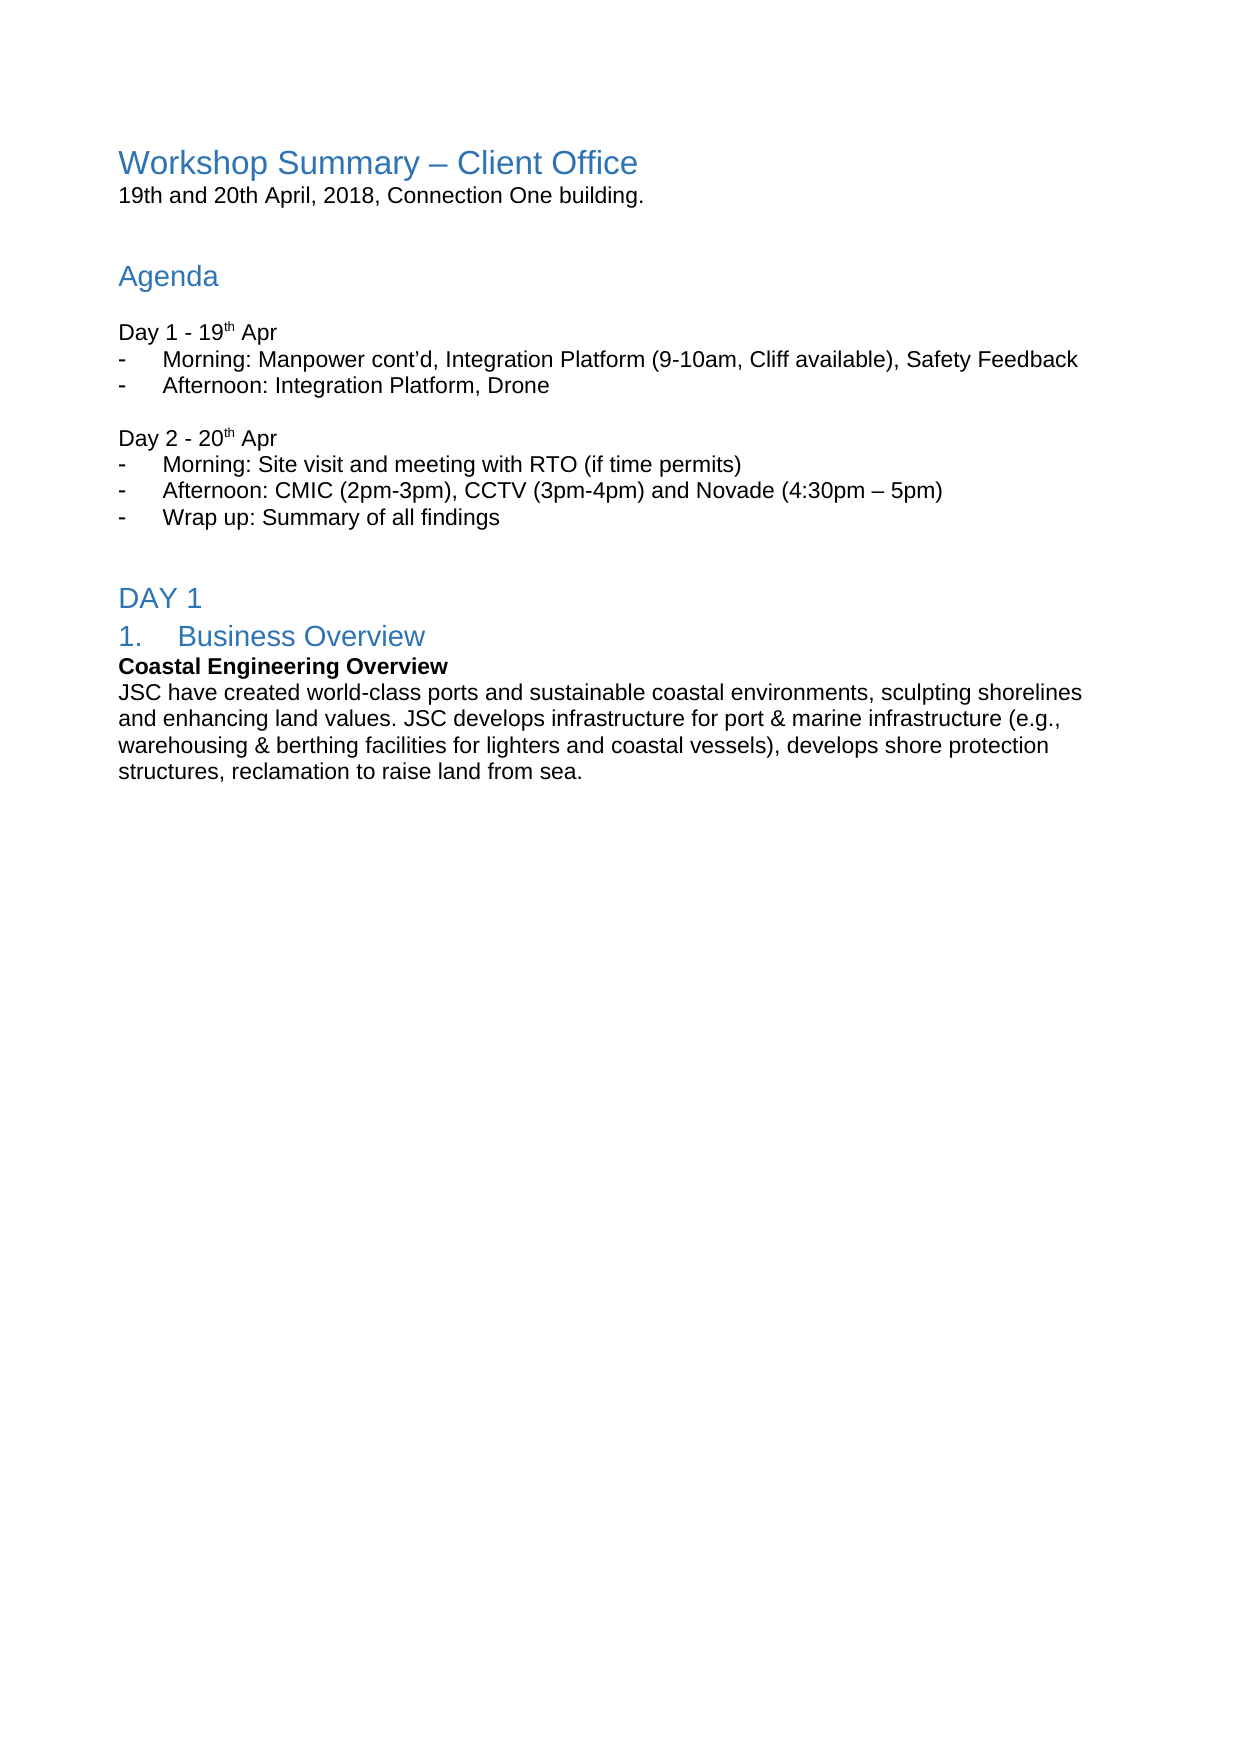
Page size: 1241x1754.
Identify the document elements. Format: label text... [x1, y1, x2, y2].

list Morning: Manpower cont’d, Integration Platform (9-10am, Cliff available), Safety Feedback [118, 346, 1122, 372]
text 19th and 20th April, 2018, Connection One building. [118, 182, 1122, 208]
list Afternoon: CMIC (2pm-3pm), CCTV (3pm-4pm) and Novade (4:30pm – 5pm) [118, 477, 1122, 504]
text Day 1 - 19th Apr [118, 319, 1122, 346]
list Wrap up: Summary of all findings [118, 504, 1122, 530]
text JSC have created world-class ports and sustainable coastal environments, sculpting shorelines and enhancing land values. JSC develops infrastructure for port & marine infrastructure (e.g., warehousing & berthing facilities for lighters and coastal vessels), develops shore protection structures, reclamation to raise land from sea. [118, 679, 1122, 784]
text Coastal Engineering Overview [118, 653, 1122, 679]
subtitle Workshop Summary – Client Office [118, 143, 1122, 182]
list Afternoon: Integration Platform, Drone [118, 372, 1122, 398]
text Day 2 - 20th Apr [118, 424, 1122, 451]
subtitle Business Overview [118, 619, 1122, 653]
list Morning: Site visit and meeting with RTO (if time permits) [118, 451, 1122, 477]
subtitle Agenda [118, 259, 1122, 293]
subtitle DAY 1 [118, 581, 1122, 615]
